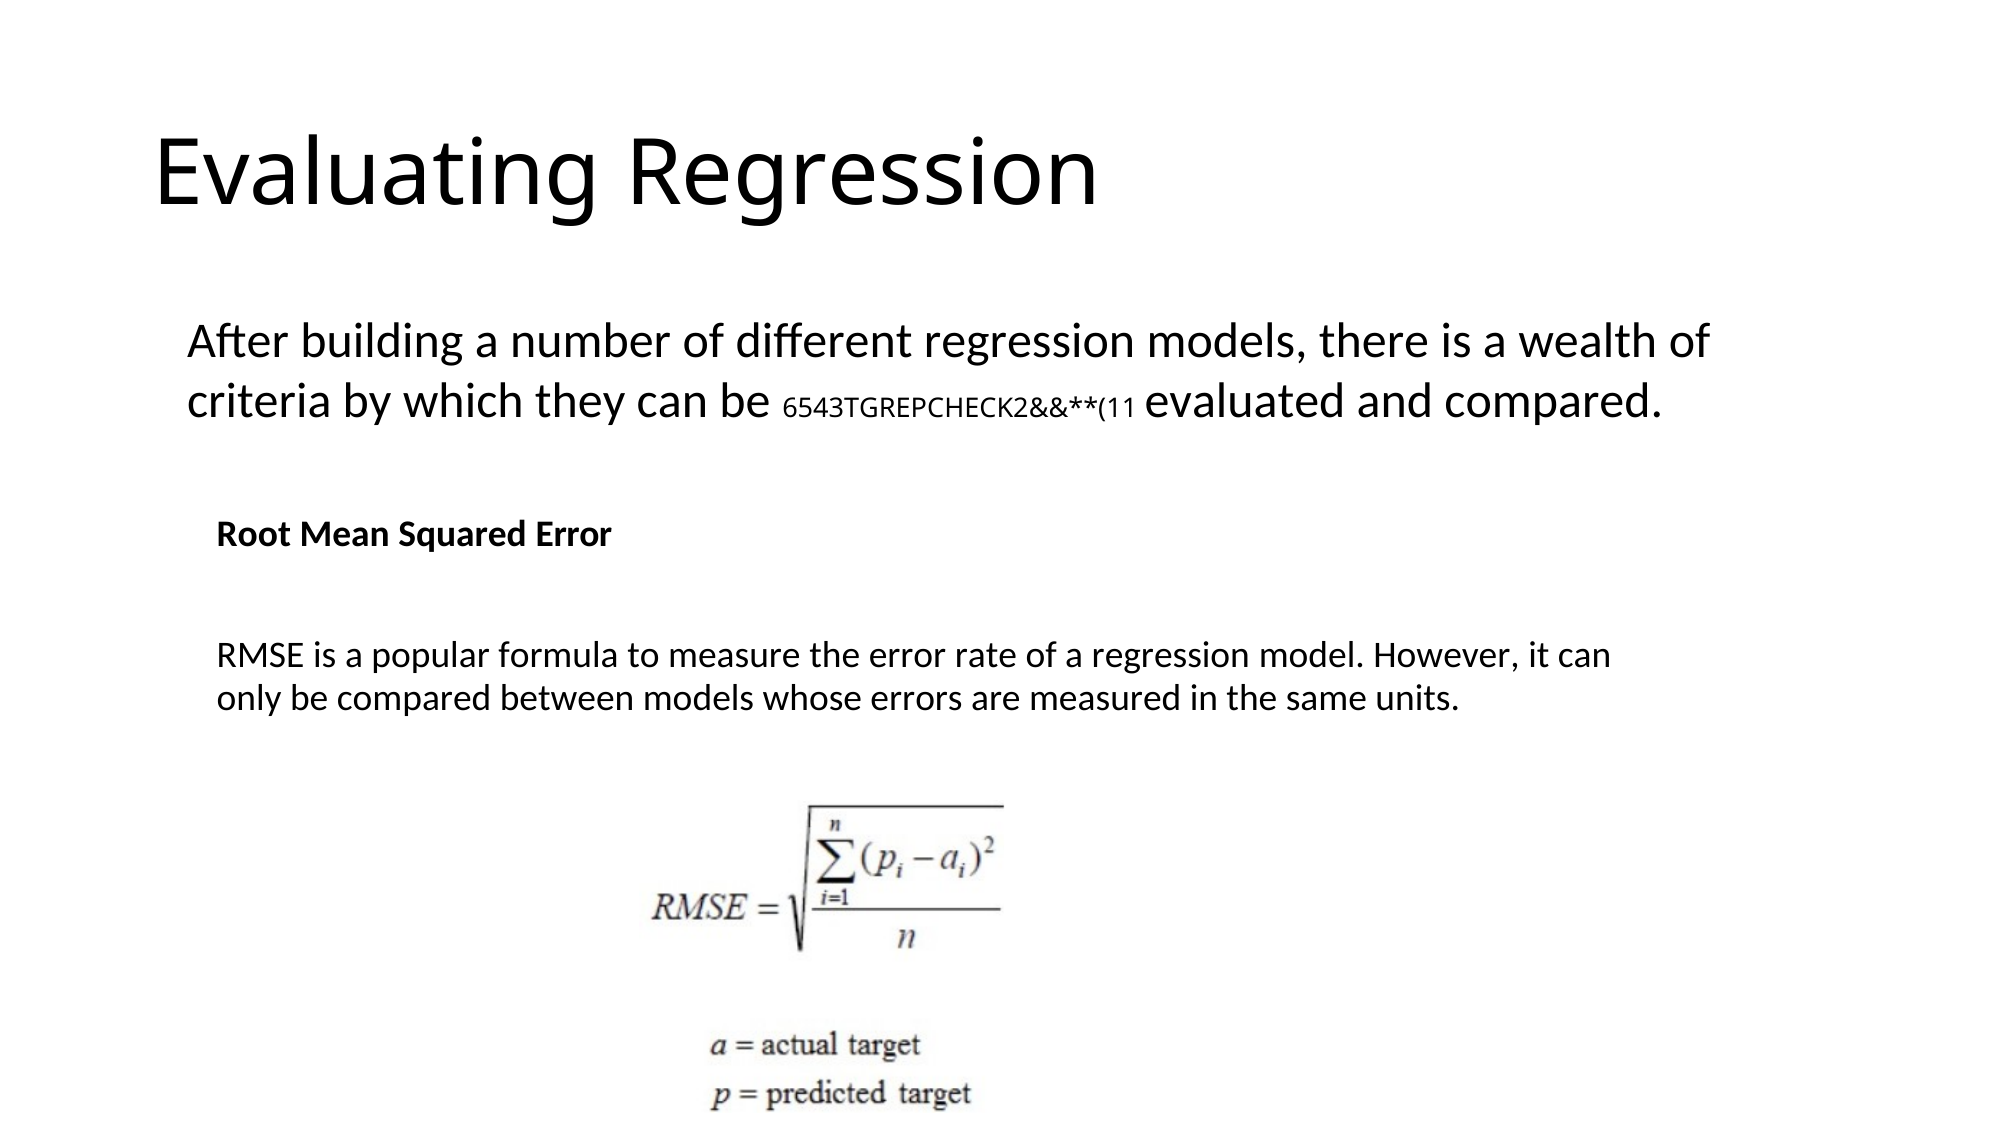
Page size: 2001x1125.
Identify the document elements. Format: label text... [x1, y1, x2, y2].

text After building a number of different regression models, there is a wealth of criteria by which they can be 6543TGREPCHECK2&&**(11 evaluated and compared. [187, 310, 1734, 429]
text Root Mean Squared Error [216, 510, 1914, 556]
text RMSE is a popular formula to measure the error rate of a regression model. However, it can only be compared between models whose errors are measured in the same units. [216, 633, 1662, 720]
subtitle Evaluating Regression [152, 107, 1914, 232]
picture [639, 800, 1005, 1113]
